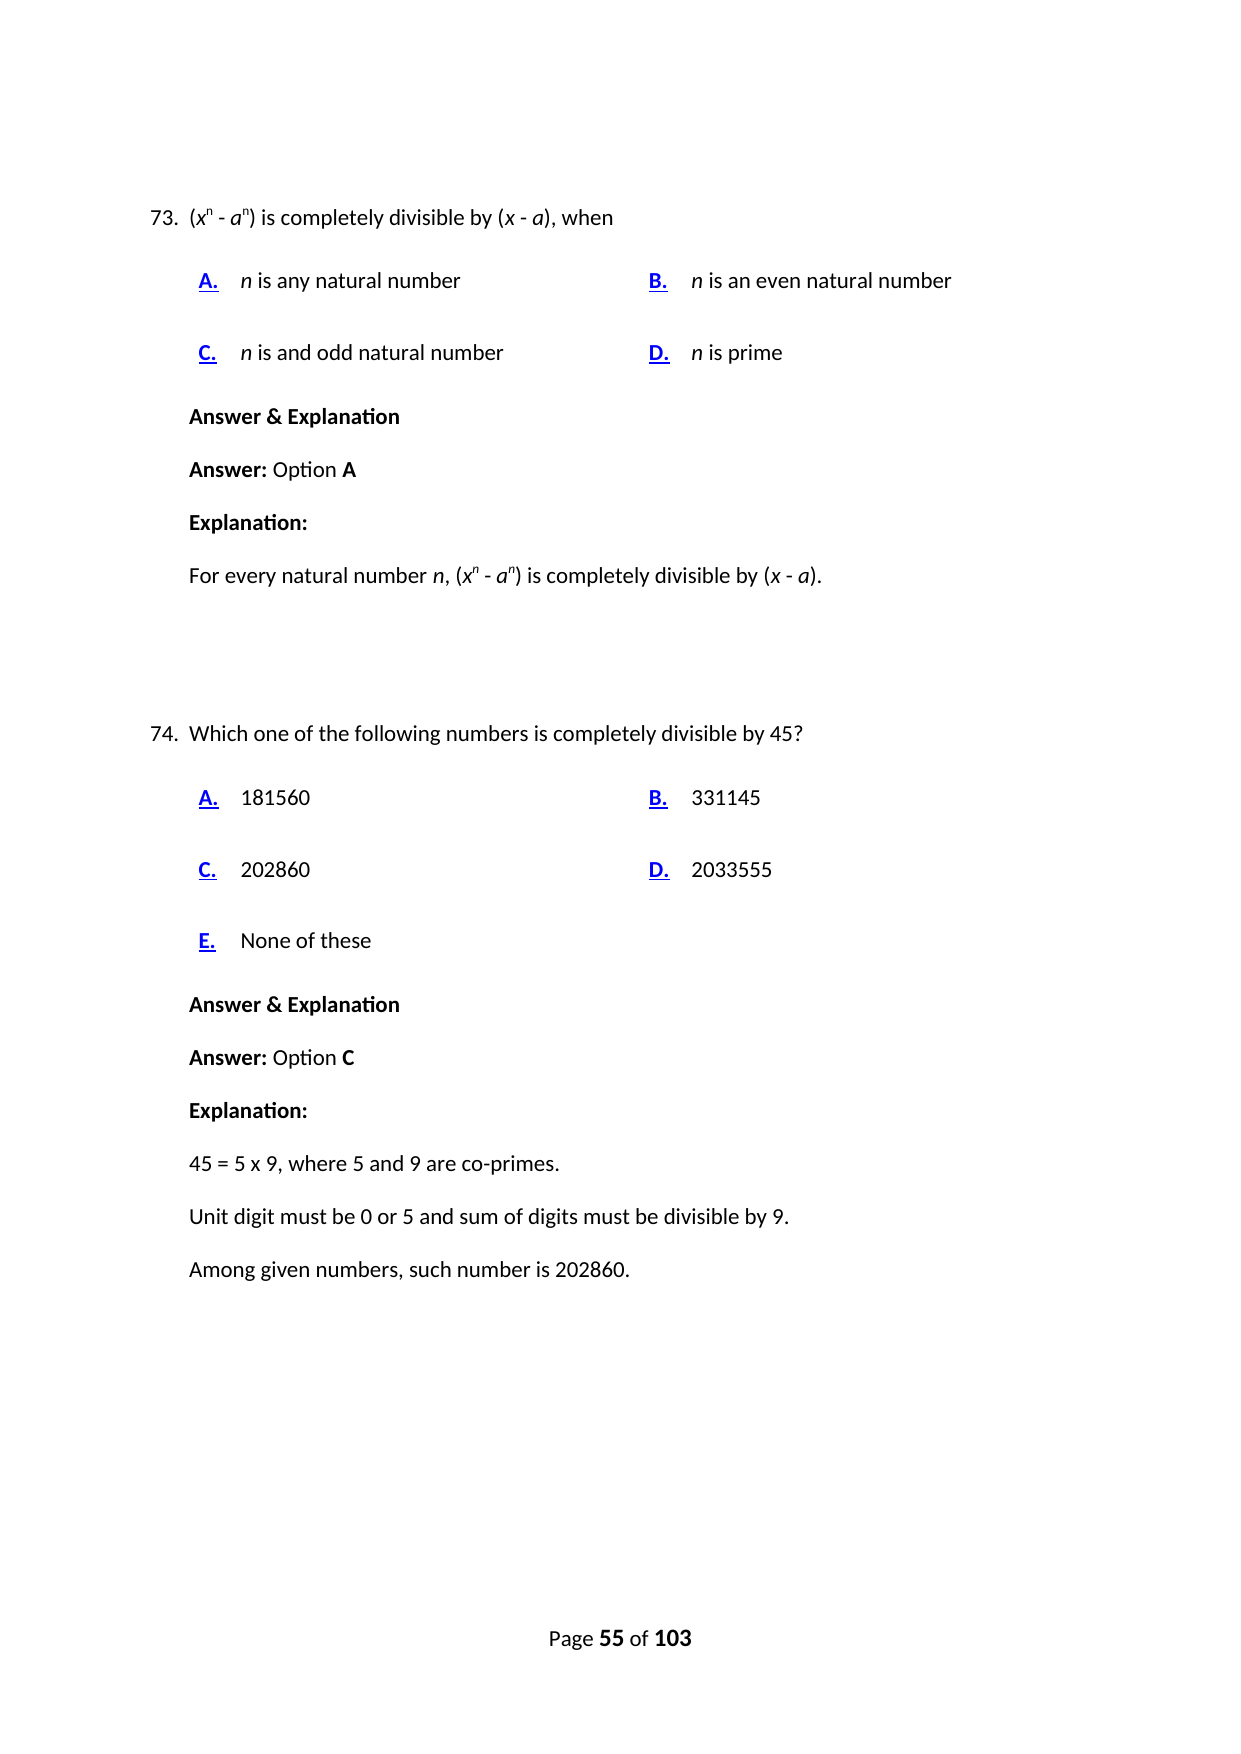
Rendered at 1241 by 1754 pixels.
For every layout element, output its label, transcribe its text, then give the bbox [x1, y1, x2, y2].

table_cell Answer & Explanation Answer: Option A Explanation: For every natural number n, (xn - an) is completely divisible by (x - a). [234, 330, 639, 399]
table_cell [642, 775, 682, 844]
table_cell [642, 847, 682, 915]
table_cell Answer & Explanation Answer: Option C Explanation: 45 = 5 x 9, where 5 and 9 are co-primes. Unit digit must be 0 or 5 and sum of digits must be divisible by 9. Among given numbers, such number is 202860. [685, 847, 1089, 915]
table_cell Answer & Explanation Answer: Option A Explanation: For every natural number n, (xn - an) is completely divisible by (x - a). [189, 402, 1090, 667]
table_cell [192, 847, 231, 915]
table_cell Answer & Explanation Answer: Option A Explanation: For every natural number n, (xn - an) is completely divisible by (x - a). [685, 259, 1089, 327]
table_cell Answer & Explanation Answer: Option A Explanation: For every natural number n, (xn - an) is completely divisible by (x - a). [685, 330, 1089, 399]
table_header 74. [150, 720, 189, 1361]
table_cell Answer & Explanation Answer: Option C Explanation: 45 = 5 x 9, where 5 and 9 are co-primes. Unit digit must be 0 or 5 and sum of digits must be divisible by 9. Among given numbers, such number is 202860. [234, 847, 639, 915]
table_cell Answer & Explanation Answer: Option C Explanation: 45 = 5 x 9, where 5 and 9 are co-primes. Unit digit must be 0 or 5 and sum of digits must be divisible by 9. Among given numbers, such number is 202860. [189, 918, 1090, 1361]
table_cell Answer & Explanation Answer: Option A Explanation: For every natural number n, (xn - an) is completely divisible by (x - a). [234, 259, 639, 327]
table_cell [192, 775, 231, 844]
table_cell Answer & Explanation Answer: Option C Explanation: 45 = 5 x 9, where 5 and 9 are co-primes. Unit digit must be 0 or 5 and sum of digits must be divisible by 9. Among given numbers, such number is 202860. [685, 775, 1089, 844]
table_header (xn - an) is completely divisible by (x - a), when [189, 203, 1090, 256]
table_header 73. [150, 203, 189, 667]
table_header Which one of the following numbers is completely divisible by 45? [189, 720, 1090, 772]
table_cell Answer & Explanation Answer: Option C Explanation: 45 = 5 x 9, where 5 and 9 are co-primes. Unit digit must be 0 or 5 and sum of digits must be divisible by 9. Among given numbers, such number is 202860. [234, 775, 639, 844]
